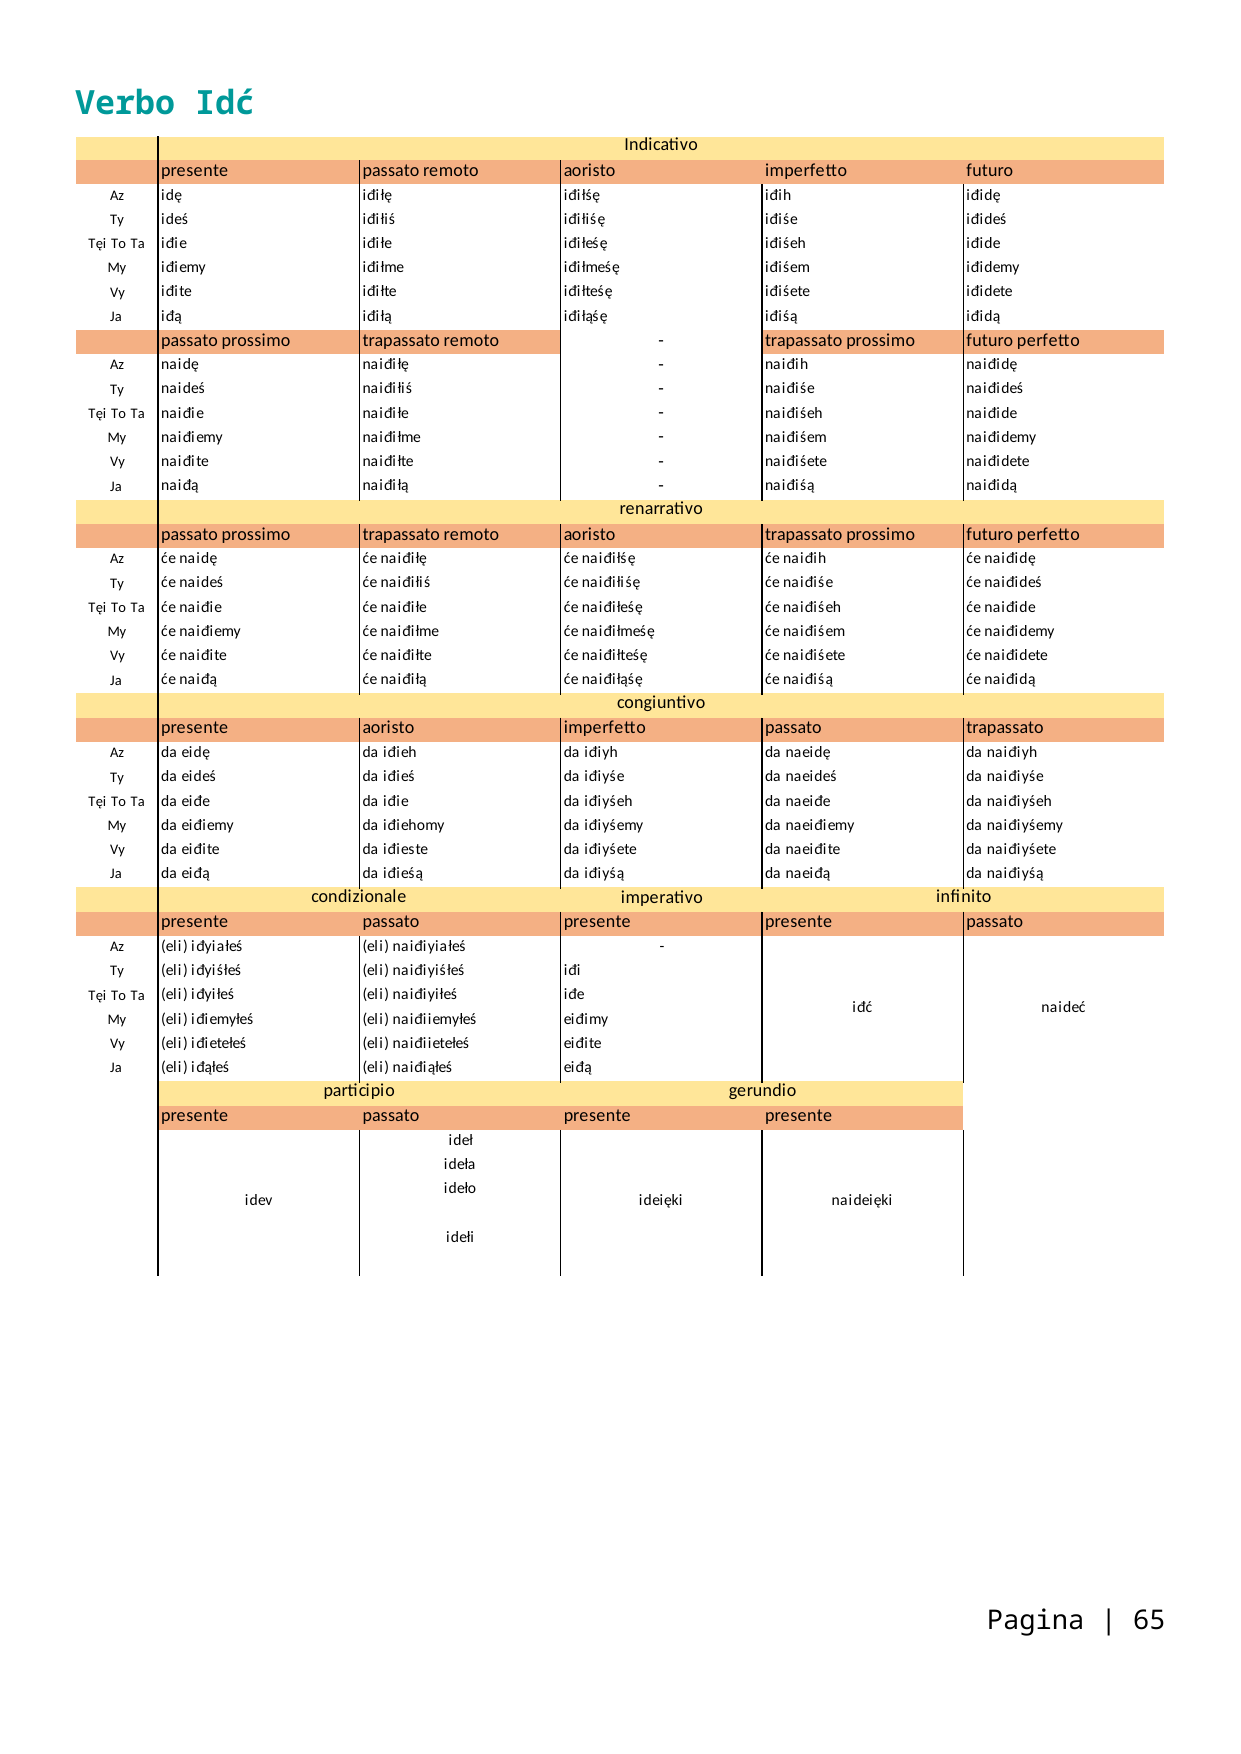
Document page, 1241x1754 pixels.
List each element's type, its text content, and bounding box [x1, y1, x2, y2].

subtitle Verbo Idć [75, 79, 1165, 124]
